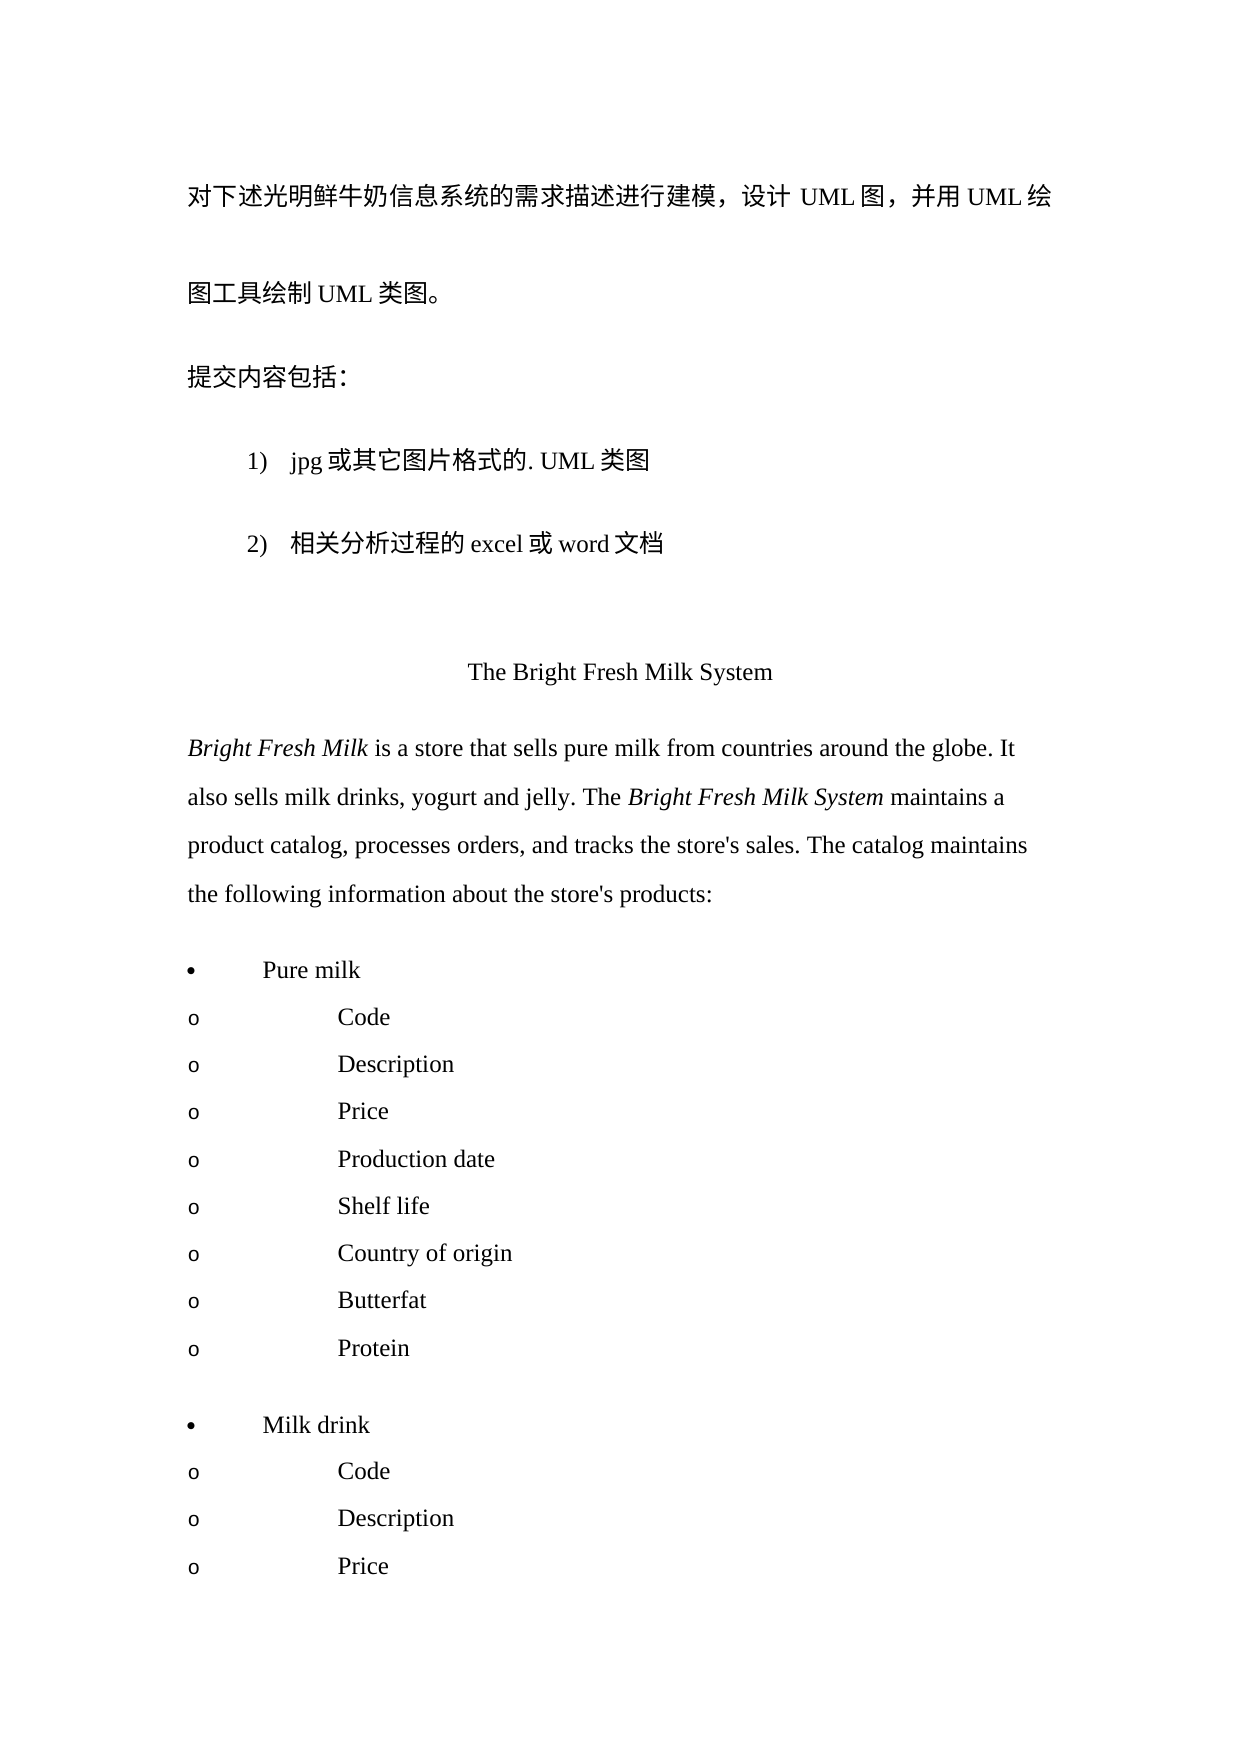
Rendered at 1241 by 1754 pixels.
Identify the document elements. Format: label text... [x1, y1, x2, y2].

list Country of origin [187, 1237, 1053, 1269]
text Bright Fresh Milk is a store that sells pure milk from countries around the globe. It also sells milk drinks, yogurt and jelly. The Bright Fresh Milk System maintains a product catalog, processes orders, and tracks the store's sales. The catalog maintains the following information about the store's products: [187, 731, 1053, 910]
list Code [187, 1000, 1053, 1033]
list Description [187, 1502, 1053, 1534]
list 相关分析过程的excel或word文档 [247, 509, 1053, 574]
text 提交内容包括： [187, 343, 1053, 408]
text 对下述光明鲜牛奶信息系统的需求描述进行建模，设计UML图，并用UML绘图工具绘制UML类图。 [187, 162, 1053, 324]
list jpg或其它图片格式的. UML类图 [247, 426, 1053, 491]
list Milk drink [187, 1408, 1053, 1440]
list Pure milk [187, 953, 1053, 986]
list Protein [187, 1331, 1053, 1364]
list Description [187, 1048, 1053, 1080]
list Shelf life [187, 1189, 1053, 1222]
list Production date [187, 1142, 1053, 1175]
list Price [187, 1095, 1053, 1127]
list Butterfat [187, 1284, 1053, 1317]
list Price [187, 1549, 1053, 1582]
text The Bright Fresh Milk System [187, 655, 1053, 688]
list Code [187, 1455, 1053, 1487]
